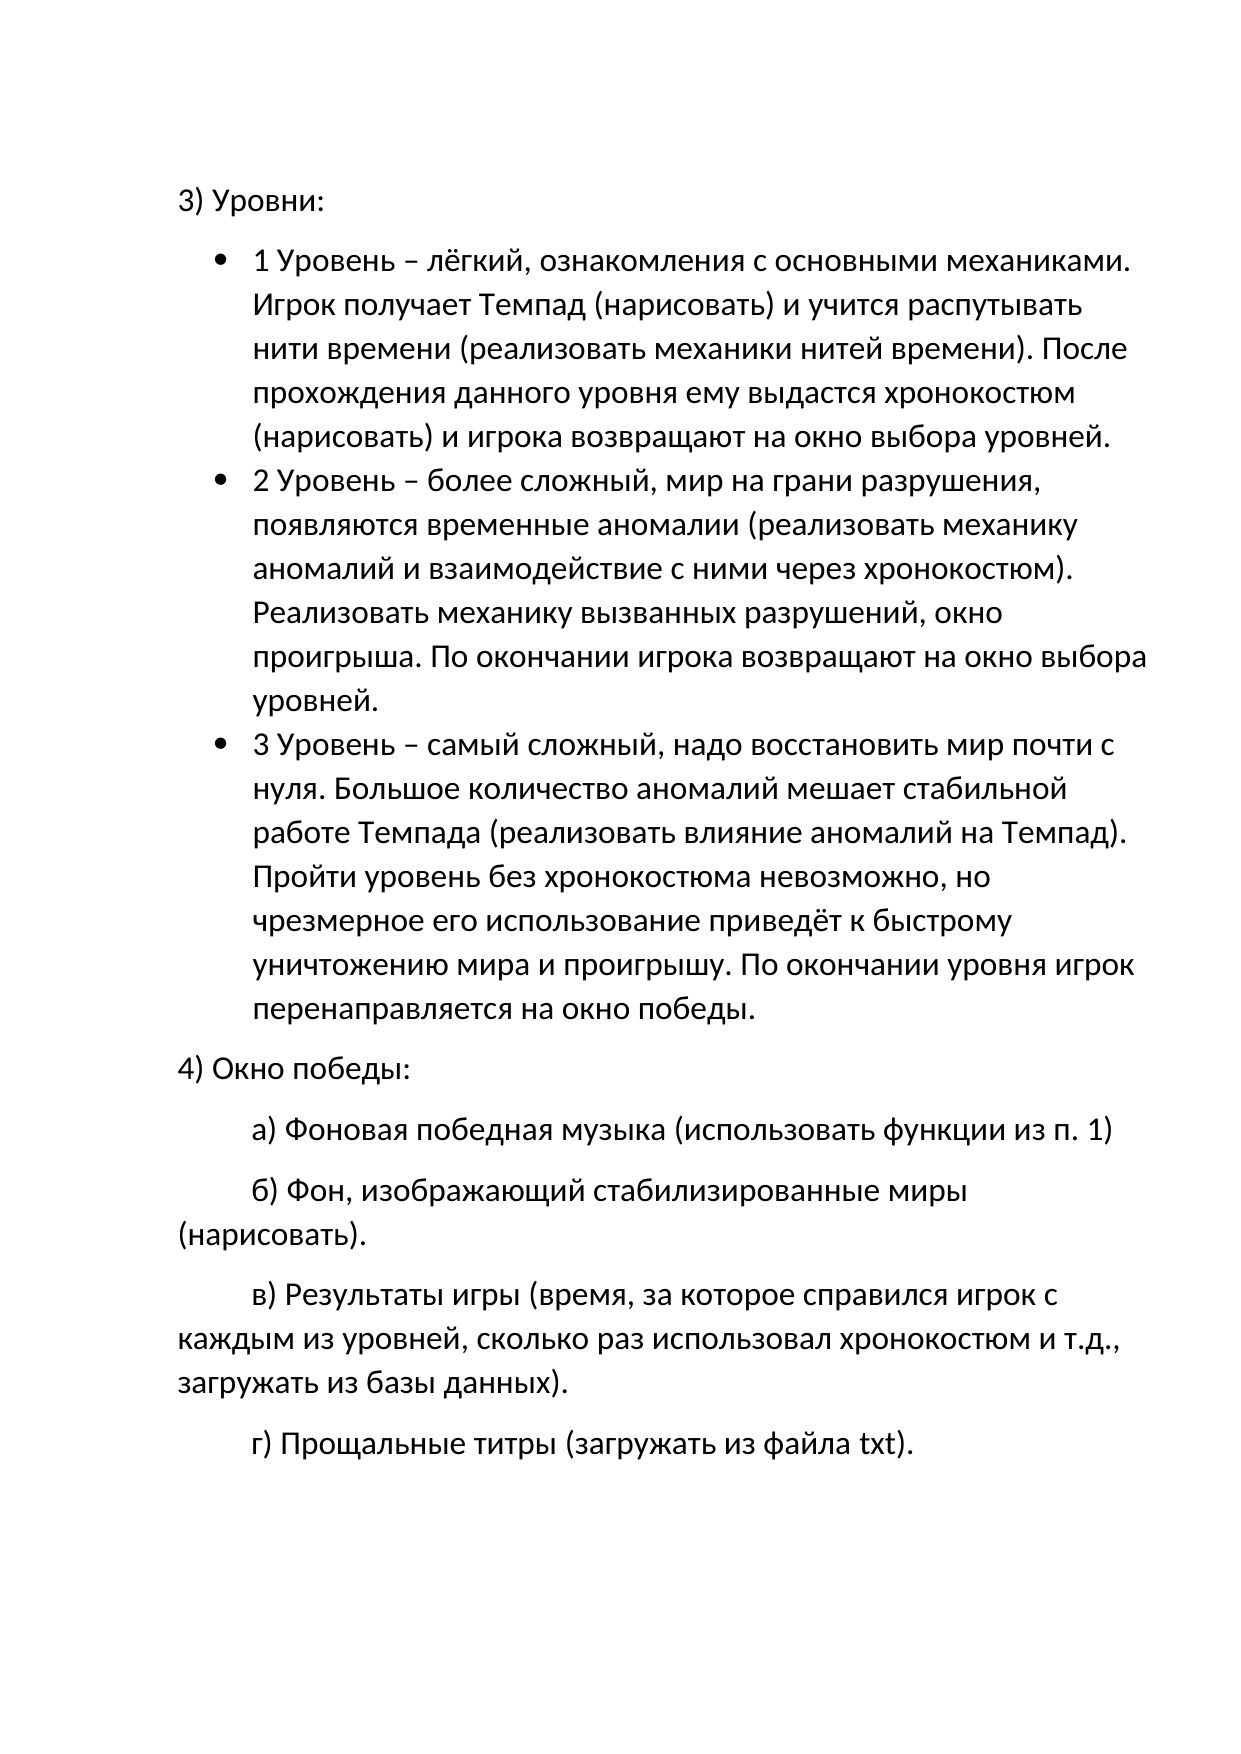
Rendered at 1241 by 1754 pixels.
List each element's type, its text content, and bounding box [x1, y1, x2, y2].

text а) Фоновая победная музыка (использовать функции из п. 1) [177, 1108, 1152, 1149]
list 2 Уровень – более сложный, мир на грани разрушения, появляются временные аномалии (реализовать механику аномалий и взаимодействие с ними через хронокостюм). Реализовать механику вызванных разрушений, окно проигрыша. По окончании игрока возвращают на окно выбора уровней. [215, 459, 1152, 720]
text г) Прощальные титры (загружать из файла txt). [177, 1422, 1152, 1462]
list 1 Уровень – лёгкий, ознакомления с основными механиками. Игрок получает Темпад (нарисовать) и учится распутывать нити времени (реализовать механики нитей времени). После прохождения данного уровня ему выдастся хронокостюм (нарисовать) и игрока возвращают на окно выбора уровней. [215, 239, 1152, 456]
text в) Результаты игры (время, за которое справился игрок с каждым из уровней, сколько раз использовал хронокостюм и т.д., загружать из базы данных). [177, 1273, 1152, 1402]
text 4) Окно победы: [177, 1047, 1152, 1088]
text б) Фон, изображающий стабилизированные миры (нарисовать). [177, 1168, 1152, 1253]
list 3 Уровень – самый сложный, надо восстановить мир почти с нуля. Большое количество аномалий мешает стабильной работе Темпада (реализовать влияние аномалий на Темпад). Пройти уровень без хронокостюма невозможно, но чрезмерное его использование приведёт к быстрому уничтожению мира и проигрышу. По окончании уровня игрок перенаправляется на окно победы. [215, 723, 1152, 1027]
text 3) Уровни: [177, 179, 1152, 219]
